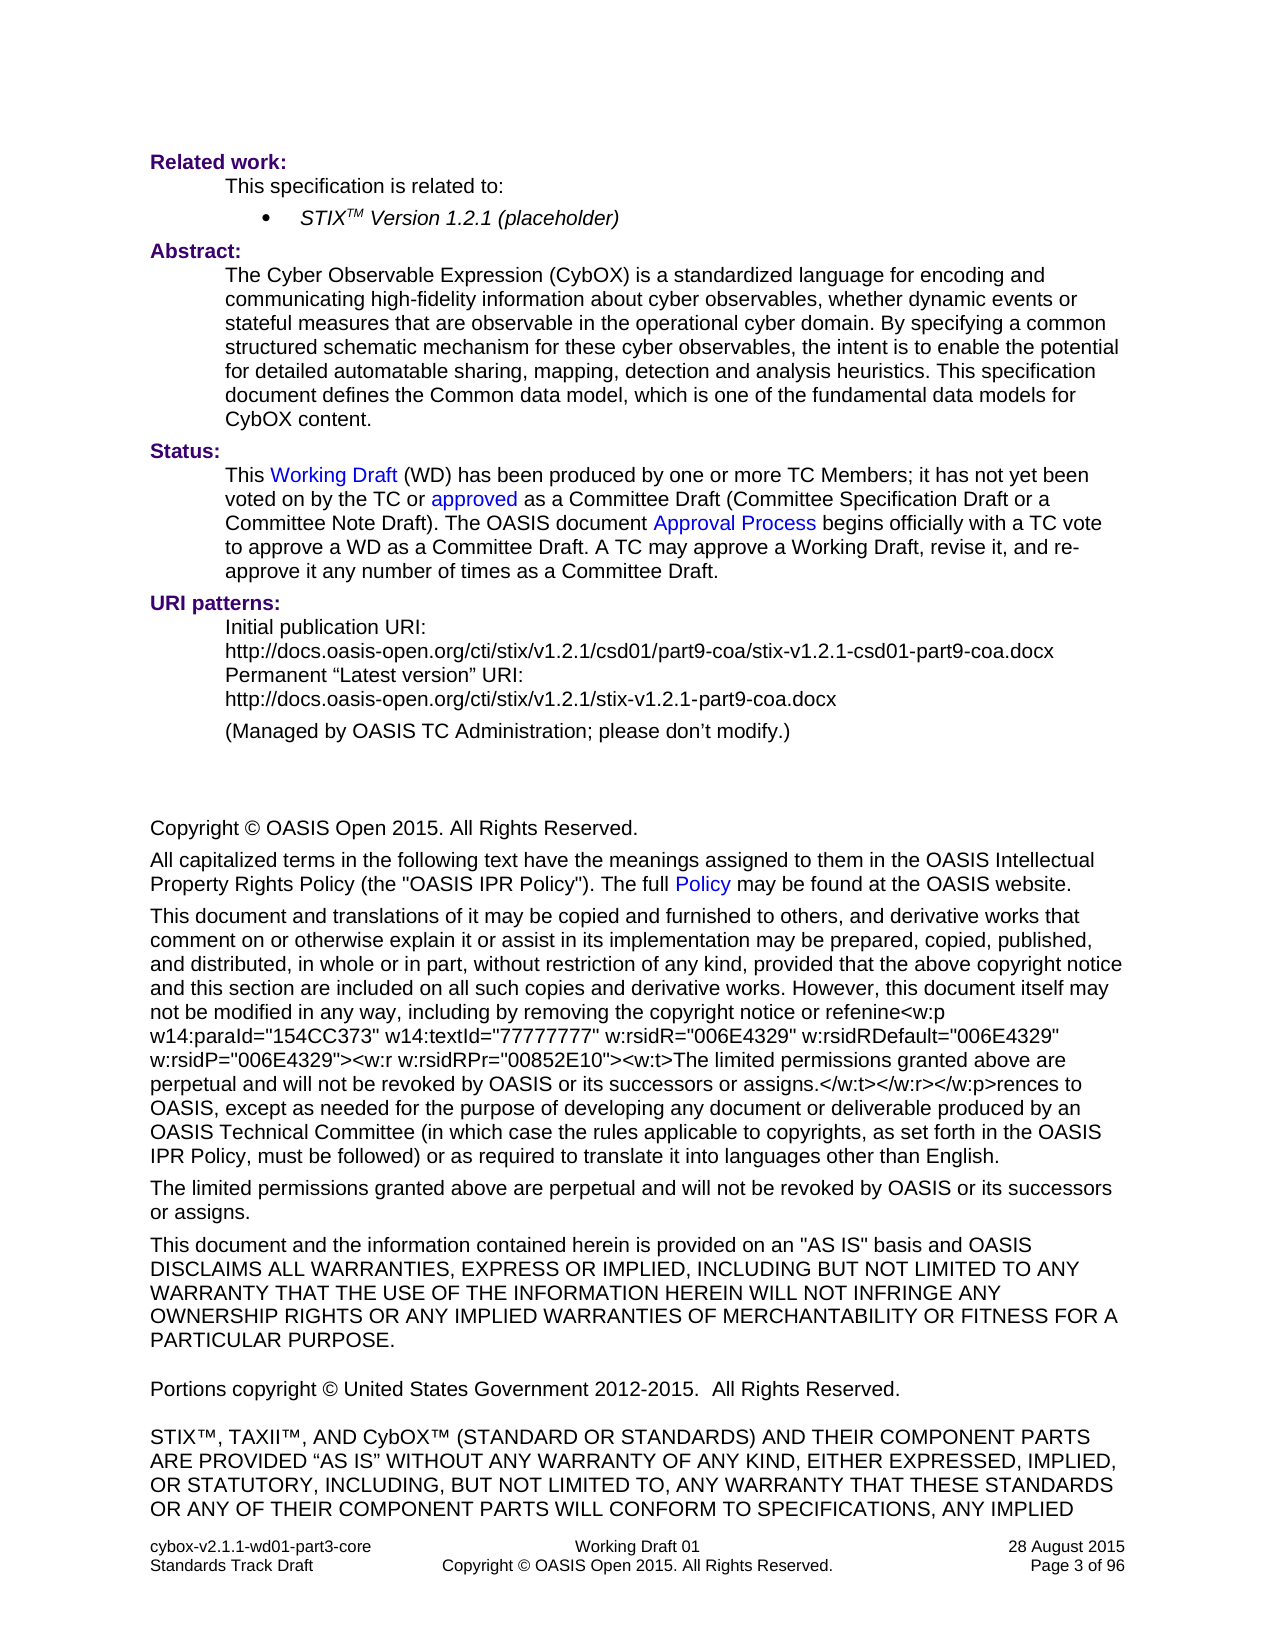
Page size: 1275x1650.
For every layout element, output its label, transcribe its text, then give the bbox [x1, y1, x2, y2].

title Related work: [150, 150, 1125, 174]
text STIXTM Version 1.2.1 (placeholder) [262, 206, 1125, 230]
text (Managed by OASIS TC Administration; please don’t modify.) [225, 719, 1125, 743]
text Copyright © OASIS Open 2015. All Rights Reserved. [150, 816, 1125, 840]
title Abstract: [150, 239, 1125, 263]
title Status: [150, 439, 1125, 463]
text All capitalized terms in the following text have the meanings assigned to them in the OASIS Intellectual Property Rights Policy (the "OASIS IPR Policy"). The full Policy may be found at the OASIS website. [150, 848, 1125, 896]
text The limited permissions granted above are perpetual and will not be revoked by OASIS or its successors or assigns. [150, 1176, 1125, 1224]
title Initial publication URI: http://docs.oasis-open.org/cti/stix/v1.2.1/csd01/part9-coa/stix-v1.2.1-csd01-part9-coa.docx [225, 615, 1125, 663]
text The Cyber Observable Expression (CybOX) is a standardized language for encoding and communicating high-fidelity information about cyber observables, whether dynamic events or stateful measures that are observable in the operational cyber domain. By specifying a common structured schematic mechanism for these cyber observables, the intent is to enable the potential for detailed automatable sharing, mapping, detection and analysis heuristics. This specification document defines the Common data model, which is one of the fundamental data models for CybOX content. [225, 263, 1125, 430]
title Permanent “Latest version” URI: http://docs.oasis-open.org/cti/stix/v1.2.1/stix-v1.2.1-part9-coa.docx [225, 663, 1125, 711]
title This specification is related to: [225, 174, 1125, 198]
title URI patterns: [150, 591, 1125, 615]
text This document and translations of it may be copied and furnished to others, and derivative works that comment on or otherwise explain it or assist in its implementation may be prepared, copied, published, and distributed, in whole or in part, without restriction of any kind, provided that the above copyright notice and this section are included on all such copies and derivative works. However, this document itself may not be modified in any way, including by removing the copyright notice or refenine<w:p w14:paraId="154CC373" w14:textId="77777777" w:rsidR="006E4329" w:rsidRDefault="006E4329" w:rsidP="006E4329"><w:r w:rsidRPr="00852E10"><w:t>The limited permissions granted above are perpetual and will not be revoked by OASIS or its successors or assigns.</w:t></w:r></w:p>rences to OASIS, except as needed for the purpose of developing any document or deliverable produced by an OASIS Technical Committee (in which case the rules applicable to copyrights, as set forth in the OASIS IPR Policy, must be followed) or as required to translate it into languages other than English. [150, 904, 1125, 1168]
text This Working Draft (WD) has been produced by one or more TC Members; it has not yet been voted on by the TC or approved as a Committee Draft (Committee Specification Draft or a Committee Note Draft). The OASIS document Approval Process begins officially with a TC vote to approve a WD as a Committee Draft. A TC may approve a Working Draft, revise it, and re-approve it any number of times as a Committee Draft. [225, 463, 1125, 582]
text This document and the information contained herein is provided on an "AS IS" basis and OASIS DISCLAIMS ALL WARRANTIES, EXPRESS OR IMPLIED, INCLUDING BUT NOT LIMITED TO ANY WARRANTY THAT THE USE OF THE INFORMATION HEREIN WILL NOT INFRINGE ANY OWNERSHIP RIGHTS OR ANY IMPLIED WARRANTIES OF MERCHANTABILITY OR FITNESS FOR A PARTICULAR PURPOSE. [150, 1232, 1125, 1352]
